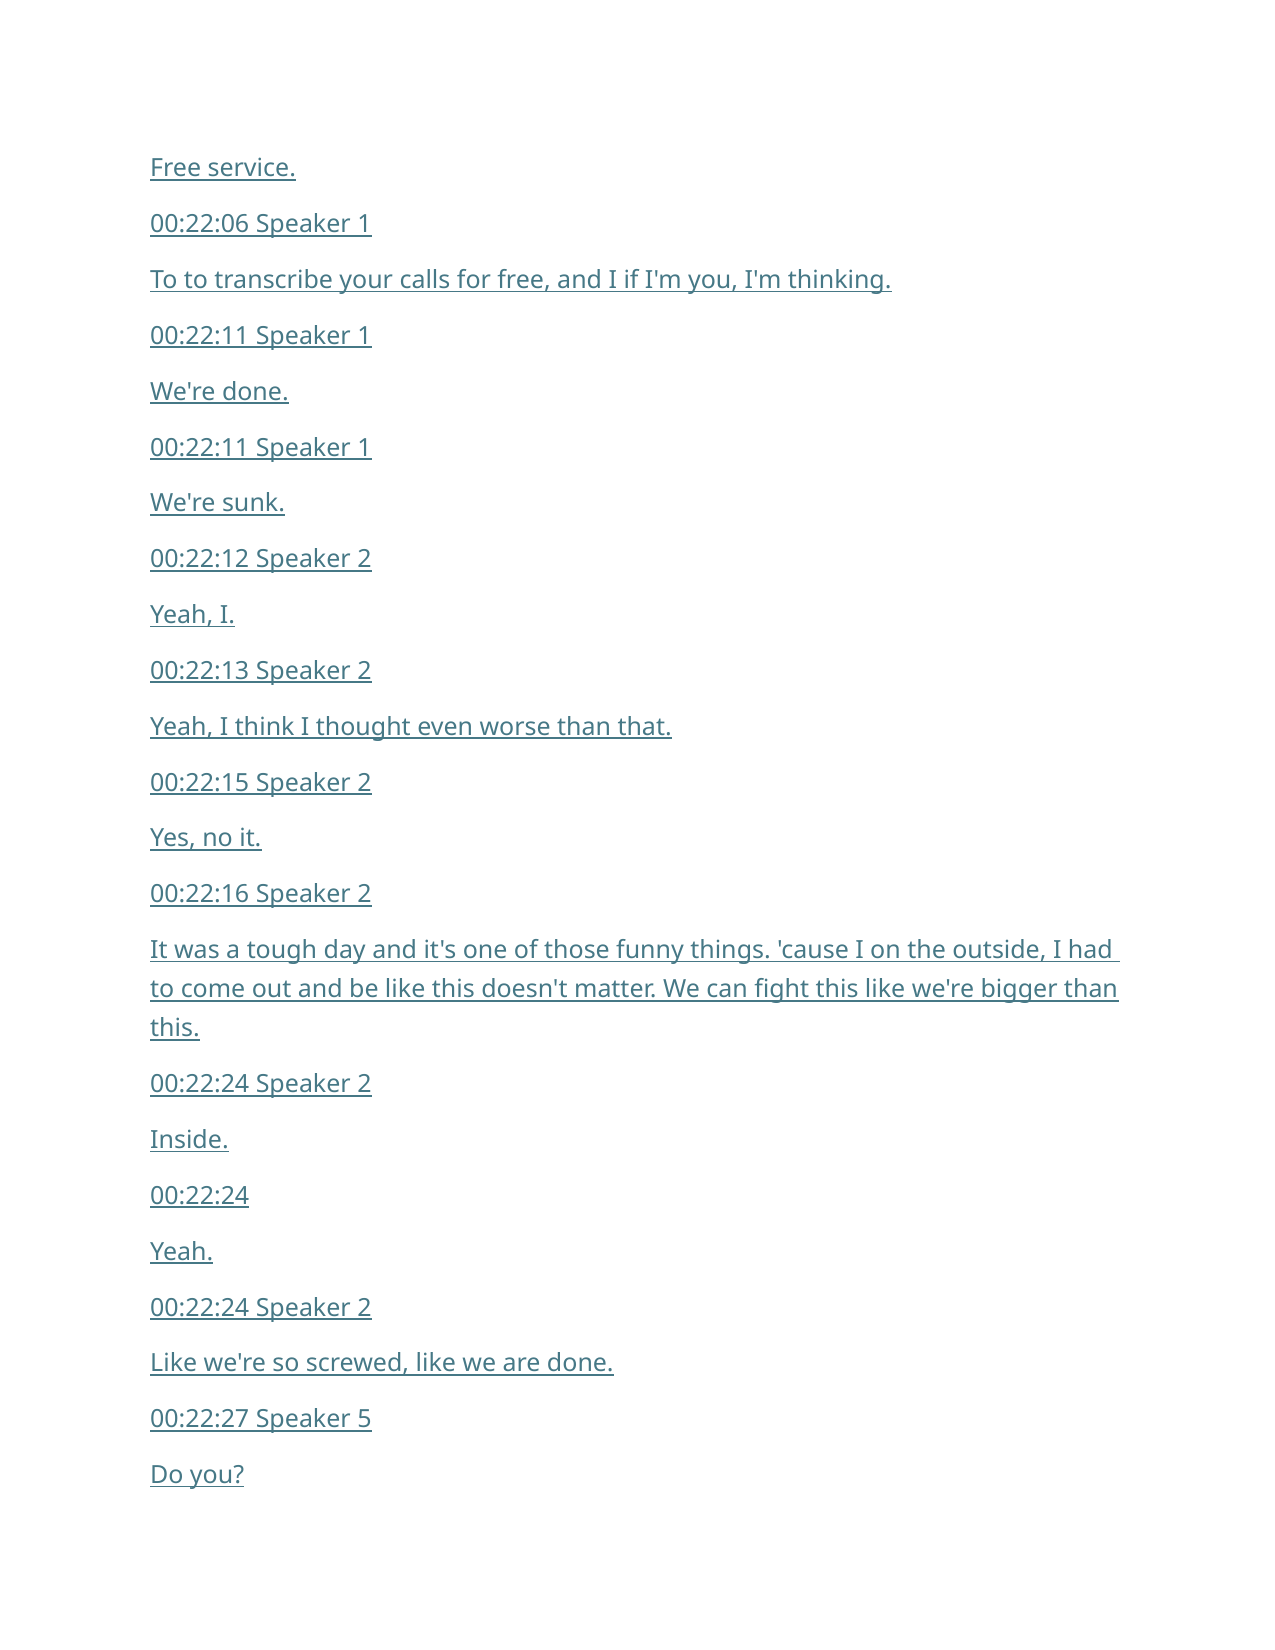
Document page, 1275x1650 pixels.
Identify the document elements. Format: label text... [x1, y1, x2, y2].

text 00:22:24 Speaker 2 [150, 1289, 1125, 1323]
text 00:22:24 Speaker 2 [150, 1066, 1125, 1100]
text It was a tough day and it's one of those funny things. 'cause I on the outside, I had to come out and be like this doesn't matter. We can fight this like we're bigger than this. [150, 932, 1125, 1044]
text 00:22:12 Speaker 2 [150, 541, 1125, 575]
text 00:22:24 [150, 1177, 1125, 1212]
text Free service. [150, 150, 1125, 184]
text Yes, no it. [150, 820, 1125, 854]
text Do you? [150, 1457, 1125, 1491]
text 00:22:16 Speaker 2 [150, 876, 1125, 910]
text 00:22:13 Speaker 2 [150, 652, 1125, 687]
text Yeah. [150, 1233, 1125, 1267]
text Yeah, I think I thought even worse than that. [150, 708, 1125, 742]
text We're sunk. [150, 485, 1125, 519]
text 00:22:27 Speaker 5 [150, 1401, 1125, 1435]
text We're done. [150, 373, 1125, 407]
text Inside. [150, 1122, 1125, 1156]
text 00:22:15 Speaker 2 [150, 764, 1125, 798]
text 00:22:06 Speaker 1 [150, 206, 1125, 240]
text 00:22:11 Speaker 1 [150, 317, 1125, 352]
text Yeah, I. [150, 597, 1125, 631]
text 00:22:11 Speaker 1 [150, 429, 1125, 463]
text Like we're so screwed, like we are done. [150, 1345, 1125, 1379]
text To to transcribe your calls for free, and I if I'm you, I'm thinking. [150, 262, 1125, 296]
